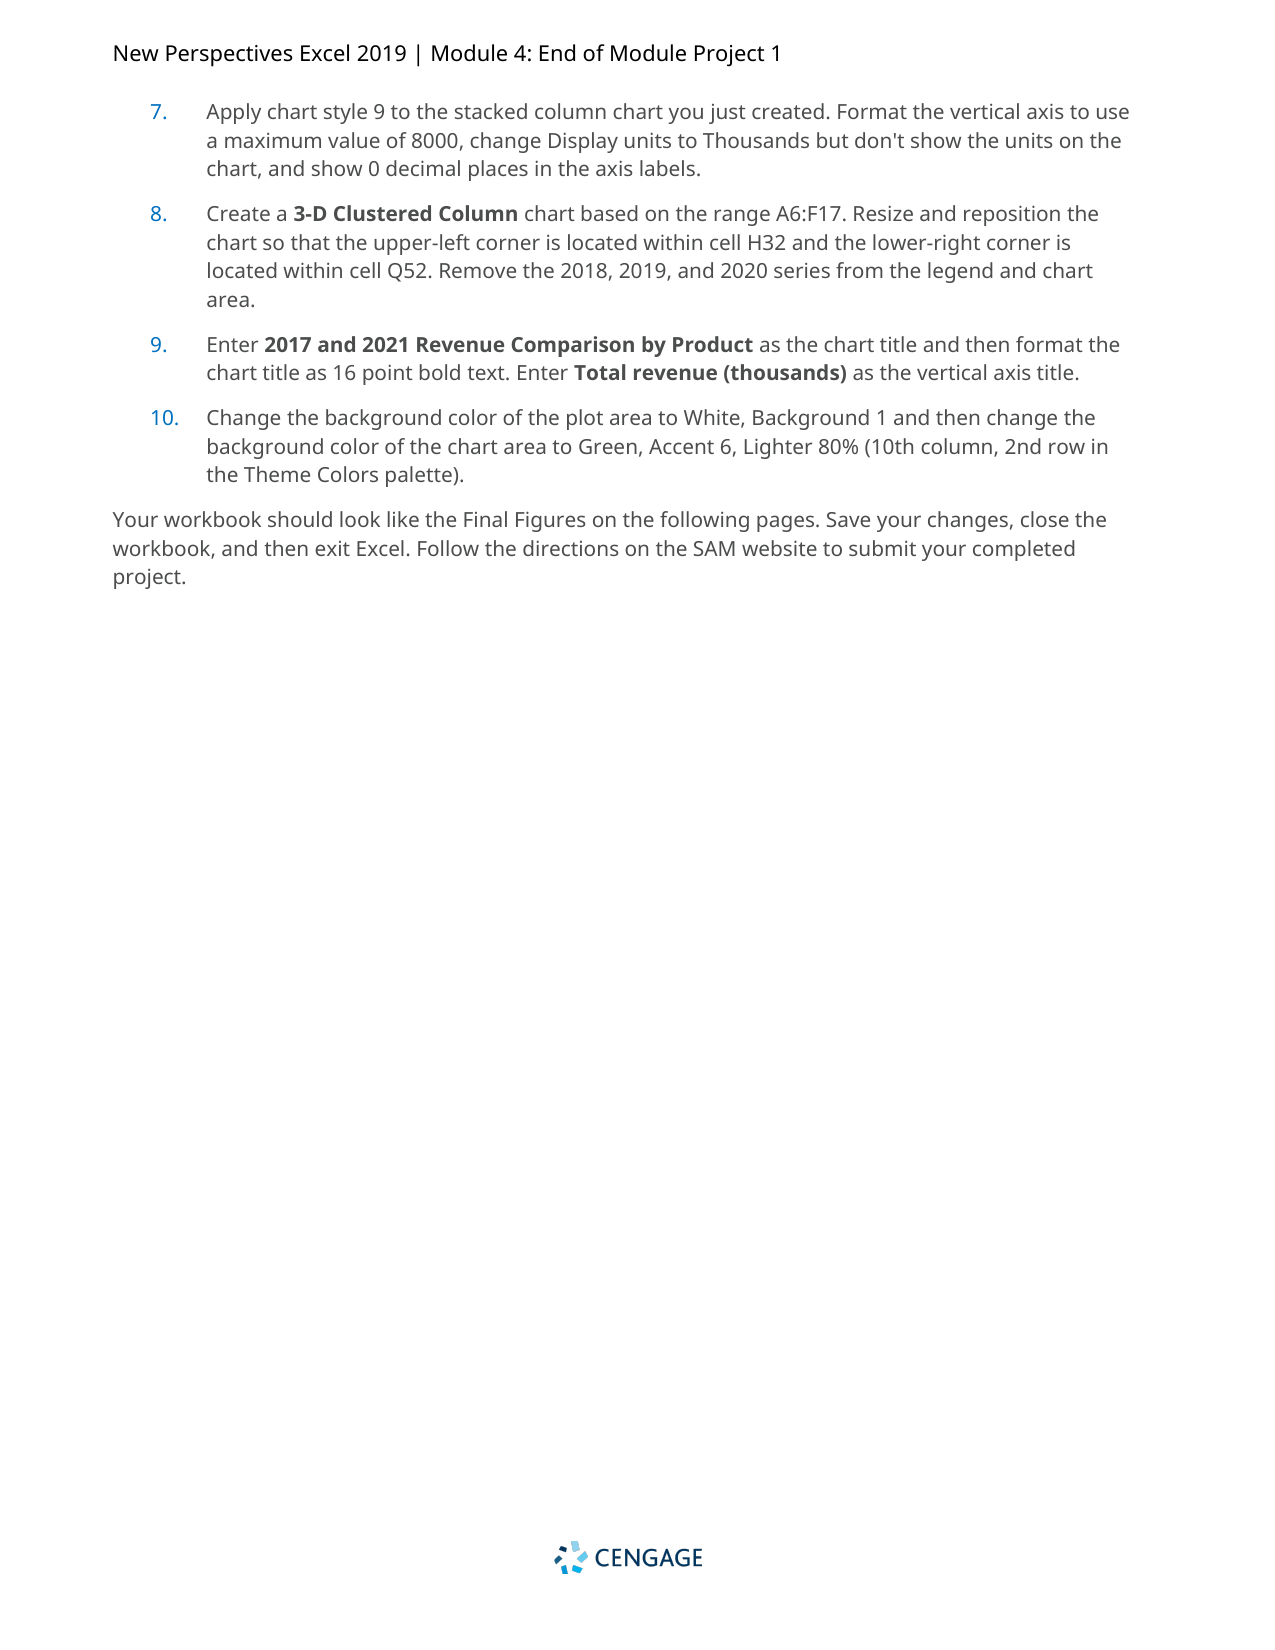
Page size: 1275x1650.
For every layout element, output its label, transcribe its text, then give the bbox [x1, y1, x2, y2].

text Change the background color of the plot area to White, Background 1 and then change the background color of the chart area to Green, Accent 6, Lighter 80% (10th column, 2nd row in the Theme Colors palette). [150, 403, 1144, 489]
text Enter 2017 and 2021 Revenue Comparison by Product as the chart title and then format the chart title as 16 point bold text. Enter Total revenue (thousands) as the vertical axis title. [150, 330, 1144, 387]
text Your workbook should look like the Final Figures on the following pages. Save your changes, close the workbook, and then exit Excel. Follow the directions on the SAM website to submit your completed project. [112, 505, 1144, 591]
text Apply chart style 9 to the stacked column chart you just created. Format the vertical axis to use a maximum value of 8000, change Display units to Thousands but don't show the units on the chart, and show 0 decimal places in the axis labels. [150, 97, 1144, 183]
picture [554, 1541, 702, 1574]
text Create a 3-D Clustered Column chart based on the range A6:F17. Resize and reposition the chart so that the upper-left corner is located within cell H32 and the lower-right corner is located within cell Q52. Remove the 2018, 2019, and 2020 series from the legend and chart area. [150, 199, 1144, 313]
